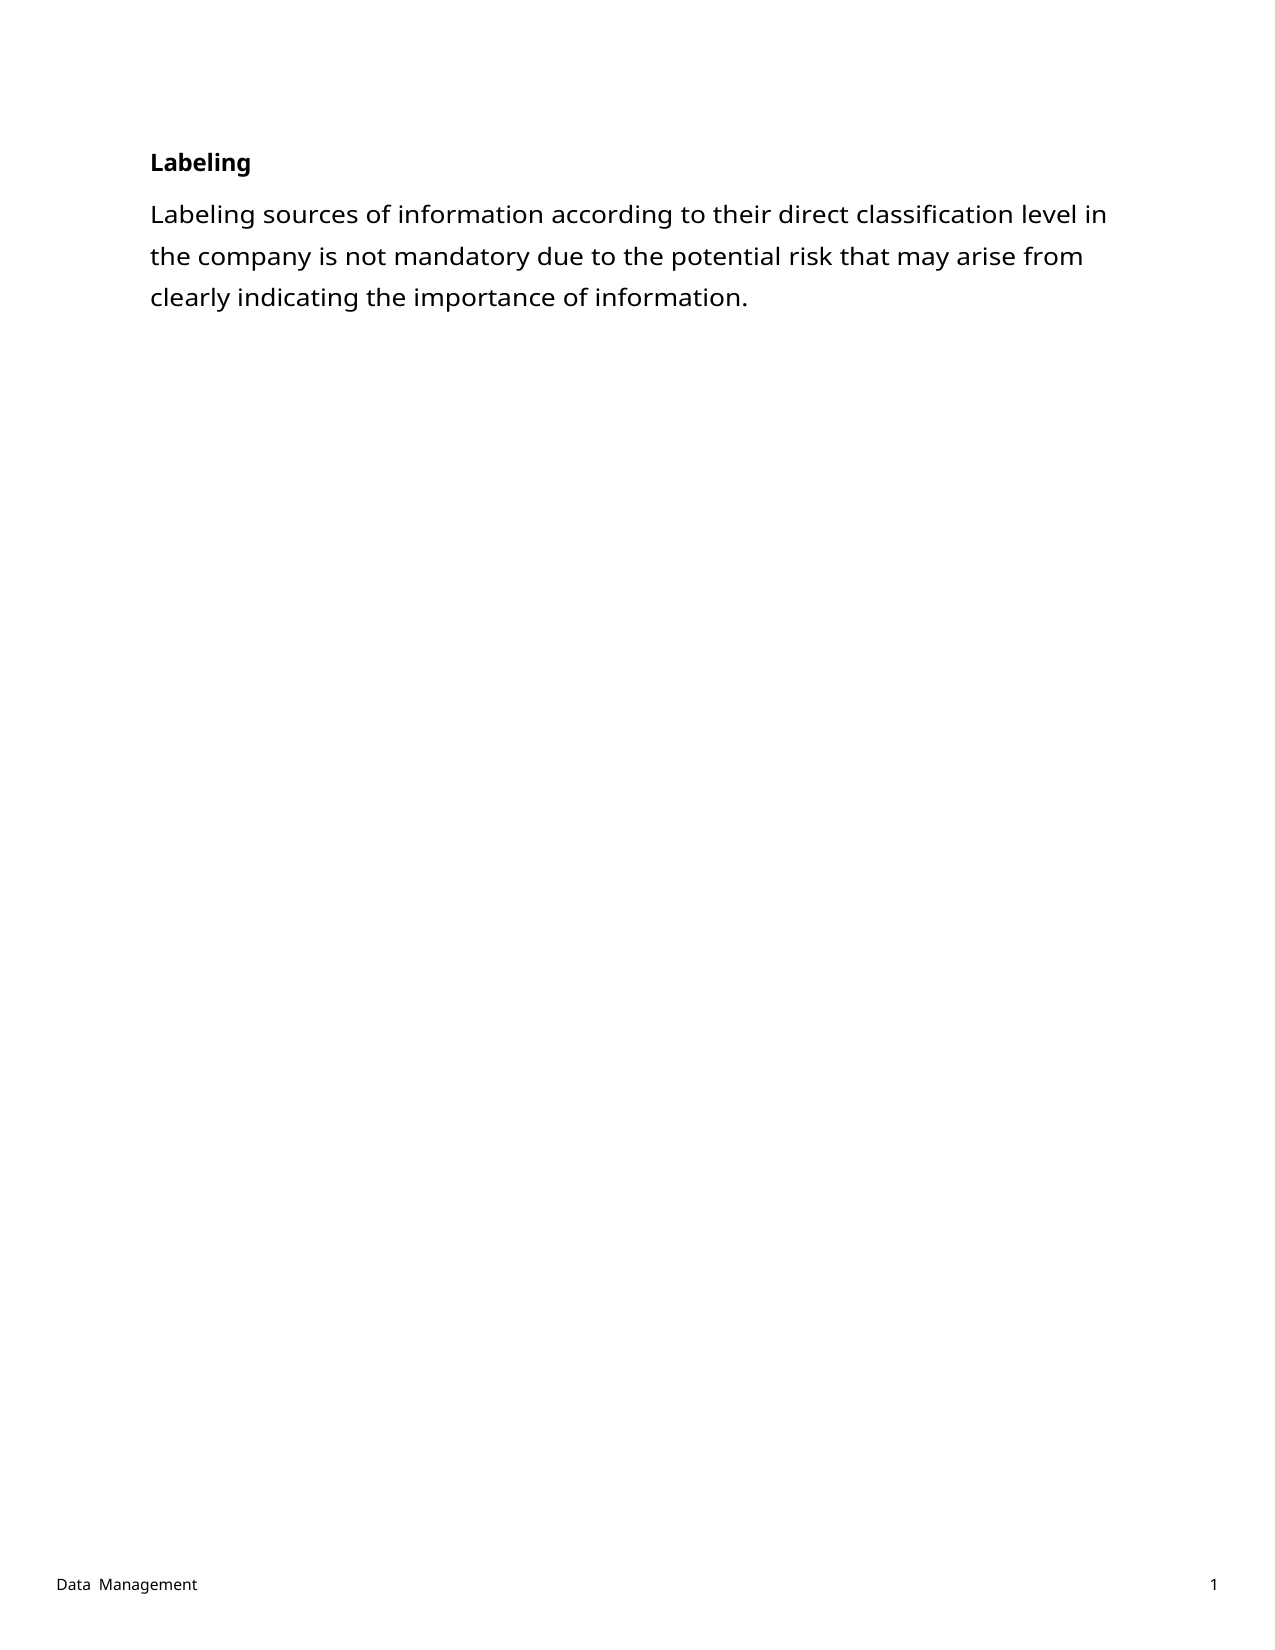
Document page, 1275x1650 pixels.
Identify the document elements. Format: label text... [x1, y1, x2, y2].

subtitle Labeling [150, 146, 1137, 178]
text Labeling sources of information according to their direct classification level in the company is not mandatory due to the potential risk that may arise from clearly indicating the importance of information. [150, 198, 1137, 313]
